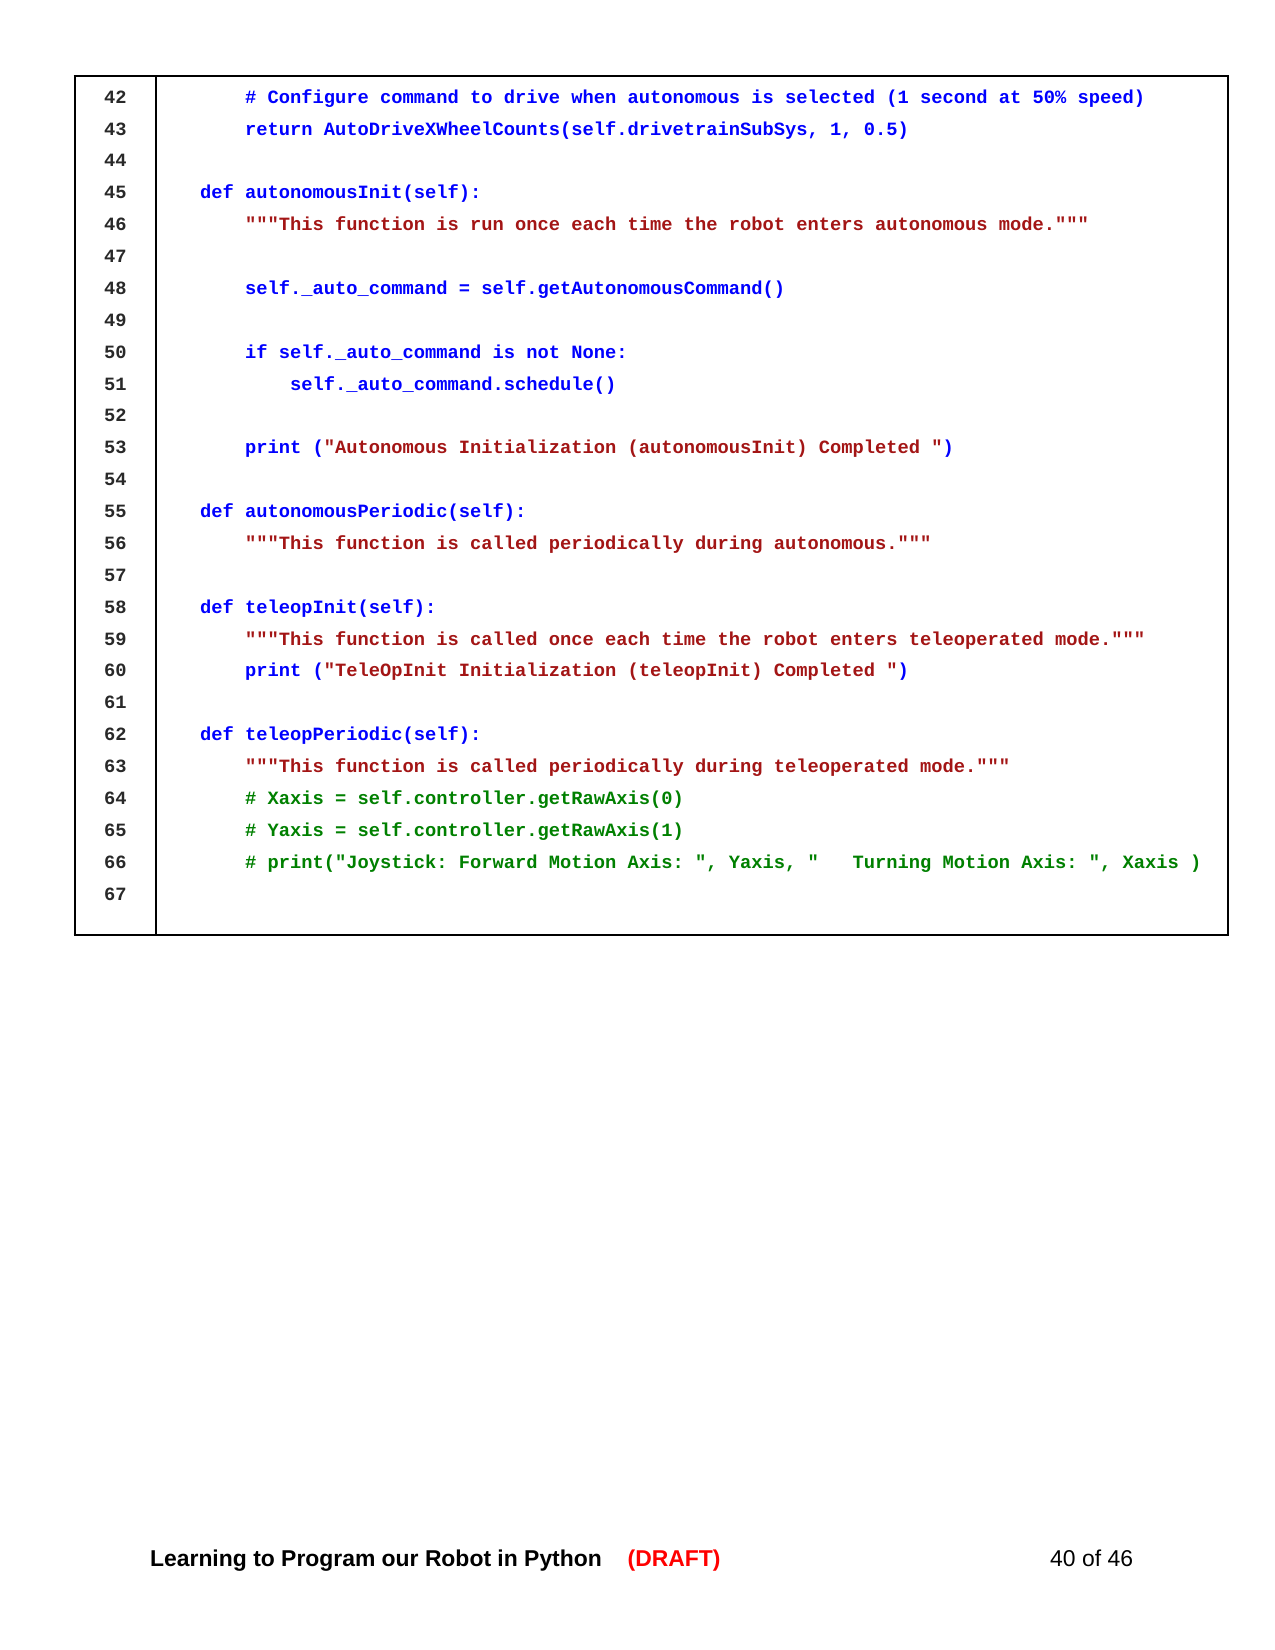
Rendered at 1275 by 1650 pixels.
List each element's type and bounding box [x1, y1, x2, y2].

table_header [76, 77, 155, 934]
table_header [157, 77, 1227, 934]
